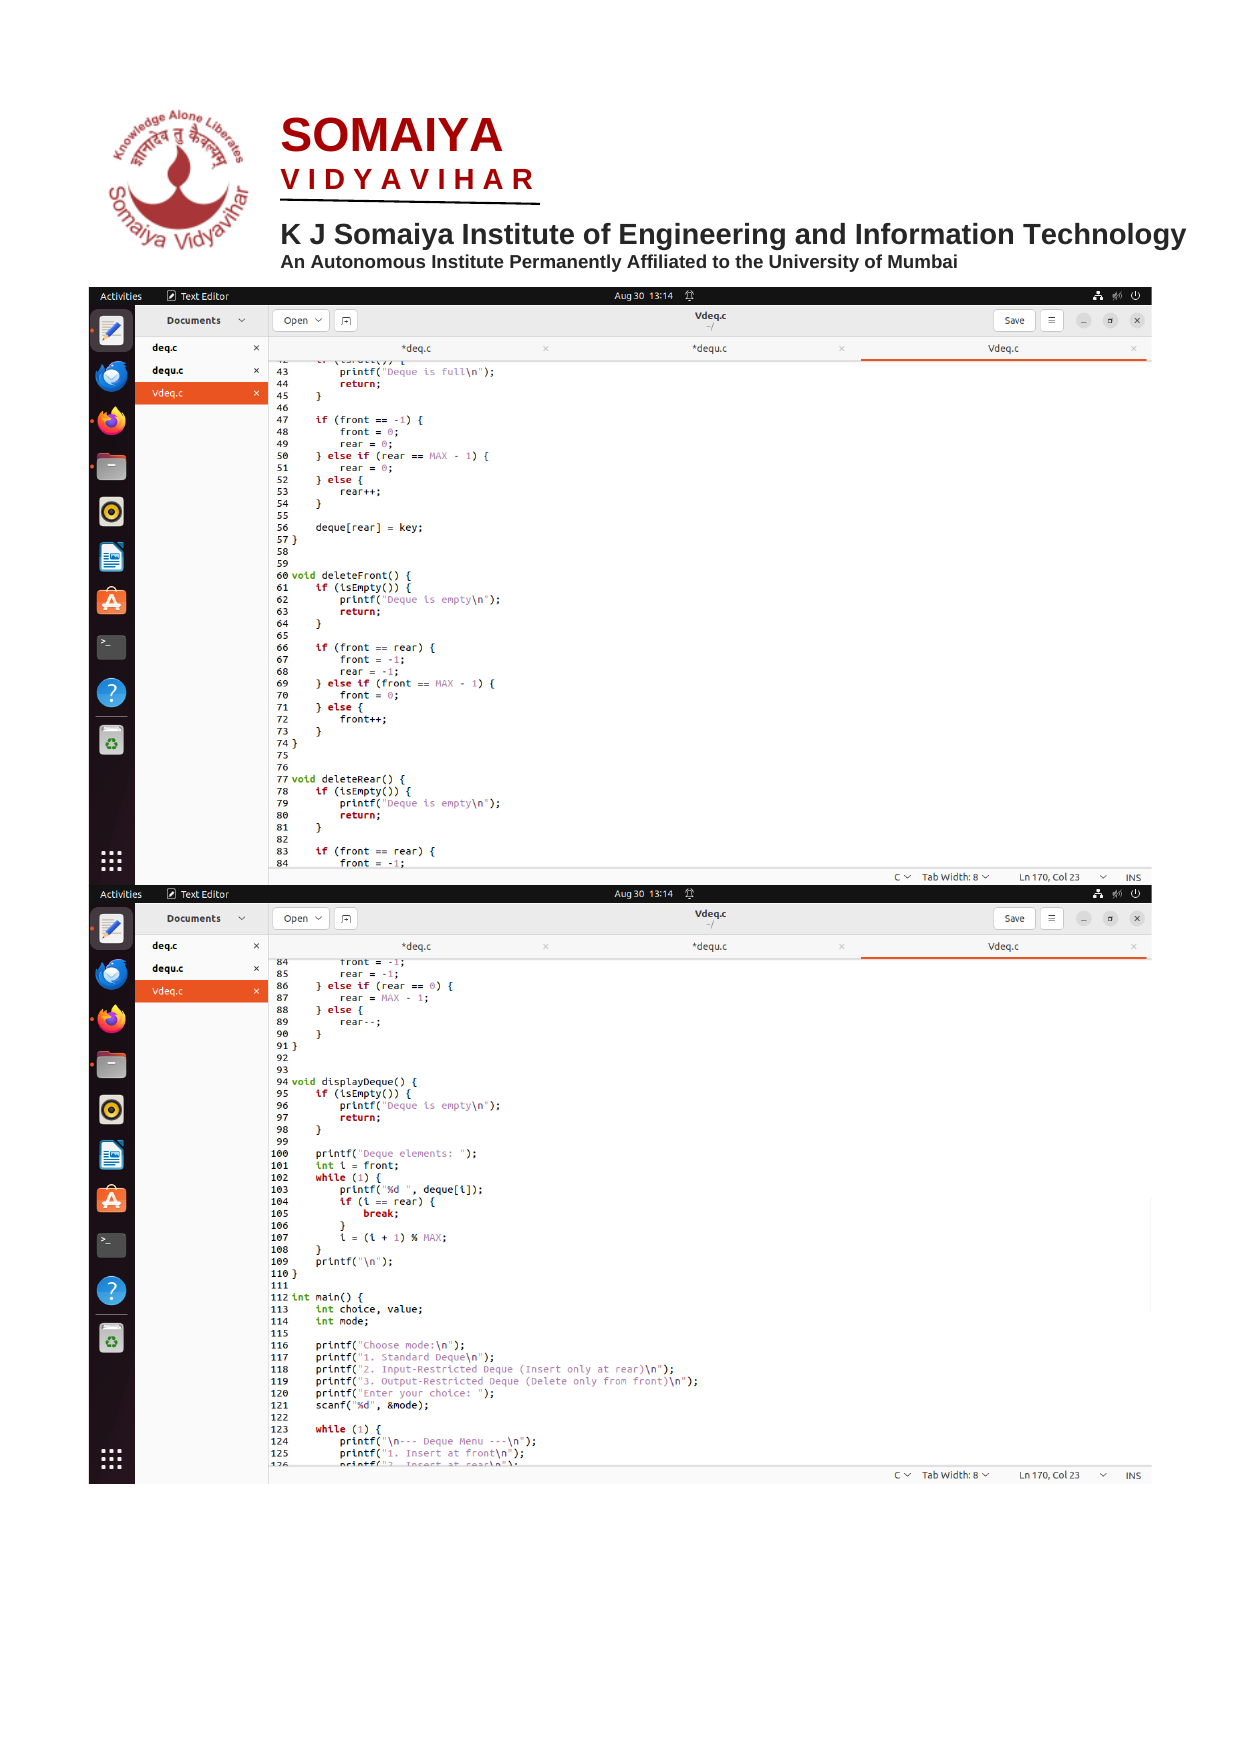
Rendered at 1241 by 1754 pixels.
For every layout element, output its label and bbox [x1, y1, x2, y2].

picture [102, 106, 256, 254]
picture [88, 287, 1152, 1484]
